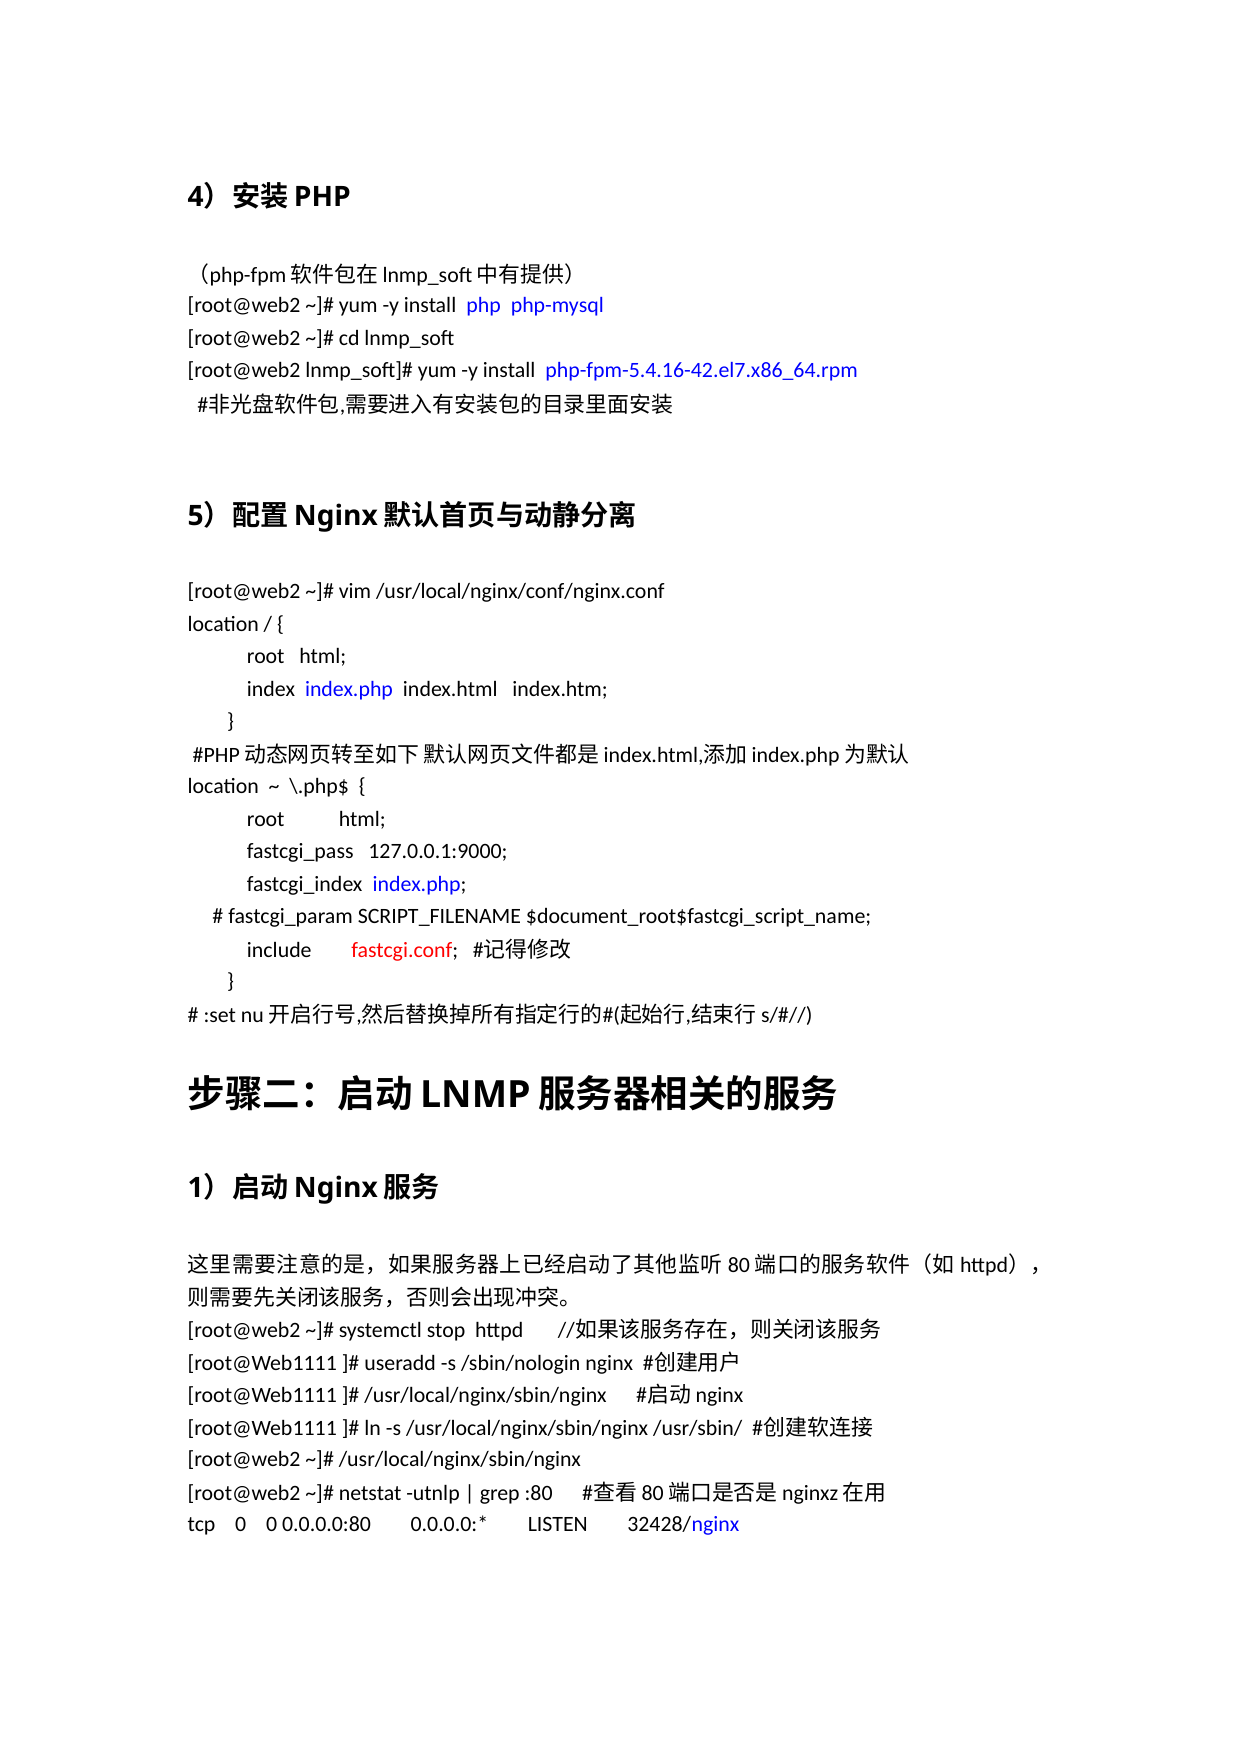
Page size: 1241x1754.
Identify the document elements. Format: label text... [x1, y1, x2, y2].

text root html; [187, 802, 1053, 834]
text [root@web2 ~]# cd lnmp_soft [187, 321, 1053, 354]
text （php-fpm软件包在lnmp_soft中有提供） [187, 256, 1053, 289]
text [root@Web1111 ]# ln -s /usr/local/nginx/sbin/nginx /usr/sbin/ #创建软连接 [187, 1409, 1053, 1442]
text [root@web2 ~]# /usr/local/nginx/sbin/nginx [187, 1442, 1053, 1474]
text [root@web2 ~]# systemctl stop httpd //如果该服务存在，则关闭该服务 [187, 1312, 1053, 1344]
subtitle 步骤二：启动LNMP服务器相关的服务 [187, 1059, 1053, 1124]
text # fastcgi_param SCRIPT_FILENAME $document_root$fastcgi_script_name; [187, 899, 1053, 932]
text #非光盘软件包,需要进入有安装包的目录里面安装 [187, 386, 1053, 419]
subtitle 5）配置Nginx默认首页与动静分离 [187, 480, 1053, 545]
text [root@web2 ~]# netstat -utnlp | grep :80 #查看80端口是否是nginxz在用 [187, 1474, 1053, 1507]
text include fastcgi.conf; #记得修改 [187, 932, 1053, 964]
text [root@Web1111 ]# /usr/local/nginx/sbin/nginx #启动nginx [187, 1377, 1053, 1409]
subtitle 安装PHP [187, 162, 1053, 227]
text location ~ \.php$ { [187, 769, 1053, 802]
text [root@web2 ~]# vim /usr/local/nginx/conf/nginx.conf [187, 574, 1053, 607]
text [root@web2 lnmp_soft]# yum -y install php-fpm-5.4.16-42.el7.x86_64.rpm [187, 354, 1053, 386]
text index index.php index.html index.htm; [187, 672, 1053, 704]
text } [187, 964, 1053, 997]
subtitle 1）启动Nginx服务 [187, 1153, 1053, 1218]
text fastcgi_index index.php; [187, 867, 1053, 899]
text tcp 0 0 0.0.0.0:80 0.0.0.0:* LISTEN 32428/nginx [187, 1507, 1053, 1539]
text [root@web2 ~]# yum -y install php php-mysql [187, 289, 1053, 321]
text } [187, 704, 1053, 737]
text # :set nu 开启行号,然后替换掉所有指定行的#(起始行,结束行s/#//) [187, 997, 1053, 1029]
text root html; [187, 639, 1053, 672]
text 这里需要注意的是，如果服务器上已经启动了其他监听80端口的服务软件（如httpd），则需要先关闭该服务，否则会出现冲突。 [187, 1247, 1053, 1312]
text [root@Web1111 ]# useradd -s /sbin/nologin nginx #创建用户 [187, 1344, 1053, 1377]
text fastcgi_pass 127.0.0.1:9000; [187, 834, 1053, 867]
text location / { [187, 607, 1053, 639]
text #PHP动态网页转至如下 默认网页文件都是index.html,添加index.php为默认 [187, 737, 1053, 769]
